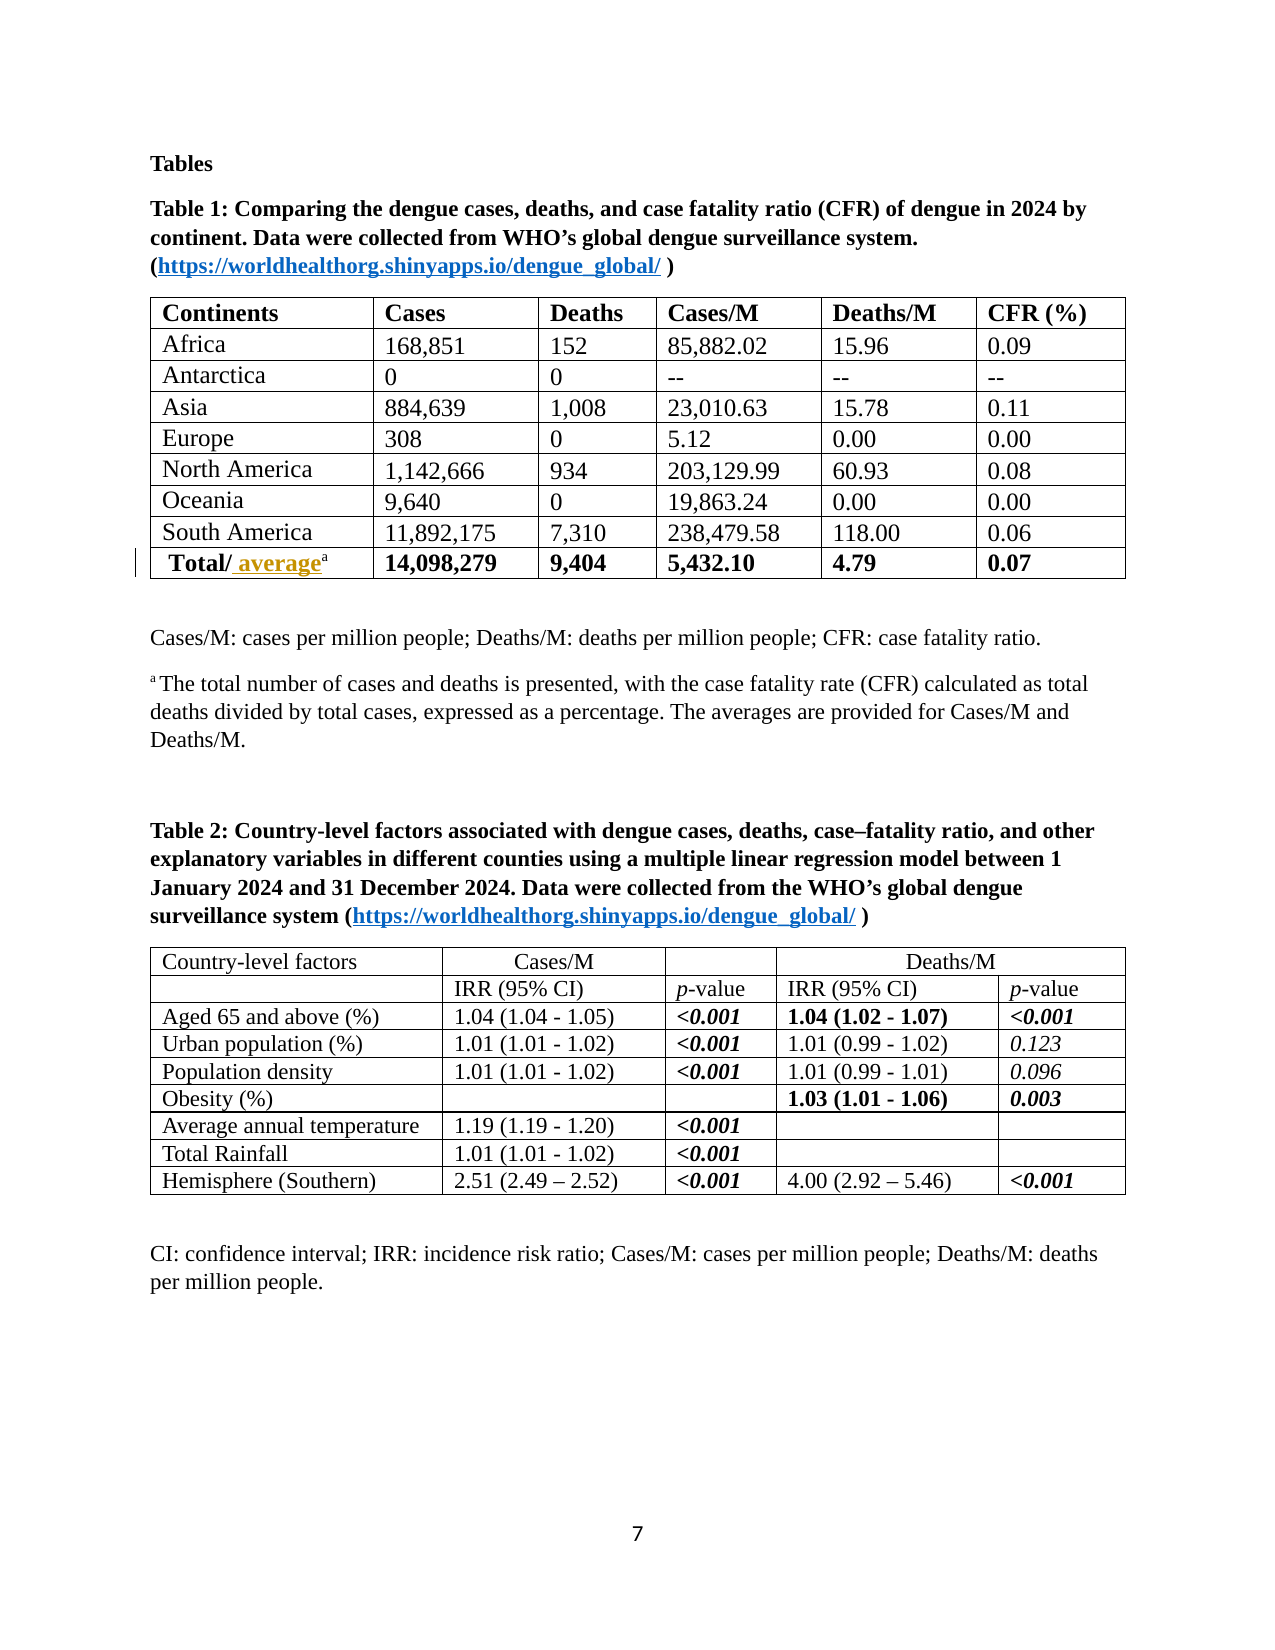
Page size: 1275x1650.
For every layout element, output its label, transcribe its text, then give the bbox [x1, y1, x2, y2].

table_cell Population density [151, 1058, 442, 1084]
table_header Deaths [539, 298, 656, 328]
table_cell [777, 1140, 998, 1166]
table_header Deaths/M [777, 948, 1125, 974]
table_cell 934 [539, 454, 656, 484]
table_cell 60.93 [822, 454, 976, 484]
table_header CFR (%) [977, 298, 1125, 328]
table_cell 0.11 [977, 392, 1125, 422]
table_cell Average annual temperature [151, 1113, 442, 1139]
text Table 2: Country-level factors associated with dengue cases, deaths, case–fatality ratio, and other explanatory variables in different counties using a multiple linear regression model between 1 January 2024 and 31 December 2024. Data were collected from the WHO’s global dengue surveillance system (https://worldhealthorg.shinyapps.io/dengue_global/ ) [150, 817, 1125, 928]
table_cell 0 [374, 361, 538, 391]
table_cell Asia [151, 392, 373, 422]
table_cell 884,639 [374, 392, 538, 422]
table_cell [999, 1140, 1125, 1166]
table_cell 0.003 [999, 1085, 1125, 1111]
table_cell [777, 1113, 998, 1139]
text CI: confidence interval; IRR: incidence risk ratio; Cases/M: cases per million people; Deaths/M: deaths per million people. [150, 1240, 1125, 1294]
table_header Cases/M [443, 948, 665, 974]
table_cell <0.001 [666, 1167, 776, 1194]
table_cell -- [977, 361, 1125, 391]
table_cell 1.01 (1.01 - 1.02) [443, 1058, 665, 1084]
table_cell <0.001 [666, 1140, 776, 1166]
table_cell p-value [666, 976, 776, 1002]
table_cell 152 [539, 329, 656, 359]
table_cell 0.00 [822, 486, 976, 516]
table_cell [443, 1085, 665, 1111]
table_cell 15.78 [822, 392, 976, 422]
table_cell 2.51 (2.49 – 2.52) [443, 1167, 665, 1194]
table_cell 1.01 (1.01 - 1.02) [443, 1140, 665, 1166]
table_cell 85,882.02 [657, 329, 821, 359]
table_cell Obesity (%) [151, 1085, 442, 1111]
table_cell 23,010.63 [657, 392, 821, 422]
text Table 1: Comparing the dengue cases, deaths, and case fatality ratio (CFR) of dengue in 2024 by continent. Data were collected from WHO’s global dengue surveillance system. (https://worldhealthorg.shinyapps.io/dengue_global/ ) [150, 195, 1125, 278]
table_cell 0.00 [822, 423, 976, 453]
table_cell IRR (95% CI) [443, 976, 665, 1002]
table_cell 9,640 [374, 486, 538, 516]
table_cell 0.00 [977, 486, 1125, 516]
table_cell [666, 1085, 776, 1111]
table_cell [151, 976, 442, 1002]
table_cell 168,851 [374, 329, 538, 359]
table_cell 11,892,175 [374, 517, 538, 547]
text a The total number of cases and deaths is presented, with the case fatality rate (CFR) calculated as total deaths divided by total cases, expressed as a percentage. The averages are provided for Cases/M and Deaths/M. [150, 669, 1125, 753]
table_header Deaths/M [822, 298, 976, 328]
table_header Continents [151, 298, 373, 328]
table_cell 4.00 (2.92 – 5.46) [777, 1167, 998, 1194]
table_header Cases/M [657, 298, 821, 328]
table_cell 1.19 (1.19 - 1.20) [443, 1113, 665, 1139]
table_cell Total Rainfall [151, 1140, 442, 1166]
table_cell <0.001 [999, 1167, 1125, 1194]
table_cell 118.00 [822, 517, 976, 547]
table_cell 1.01 (0.99 - 1.02) [777, 1030, 998, 1057]
table_cell <0.001 [666, 1058, 776, 1084]
table_cell IRR (95% CI) [777, 976, 998, 1002]
table_cell 1.01 (1.01 - 1.02) [443, 1030, 665, 1057]
table_cell -- [657, 361, 821, 391]
table_cell Aged 65 and above (%) [151, 1003, 442, 1029]
table_cell 203,129.99 [657, 454, 821, 484]
table_cell 0.00 [977, 423, 1125, 453]
table_cell 238,479.58 [657, 517, 821, 547]
table_cell <0.001 [666, 1113, 776, 1139]
table_cell 5,432.10 [657, 548, 821, 578]
table_cell 0.07 [977, 548, 1125, 578]
table_cell <0.001 [999, 1003, 1125, 1029]
table_cell -- [822, 361, 976, 391]
table_cell <0.001 [666, 1030, 776, 1057]
table_cell Total/a [151, 548, 373, 578]
table_cell 0.096 [999, 1058, 1125, 1084]
table_cell 15.96 [822, 329, 976, 359]
table_cell 0.08 [977, 454, 1125, 484]
table_header Country-level factors [151, 948, 442, 974]
table_cell 1.01 (0.99 - 1.01) [777, 1058, 998, 1084]
table_cell 19,863.24 [657, 486, 821, 516]
table_cell Oceania [151, 486, 373, 516]
table_cell Urban population (%) [151, 1030, 442, 1057]
text Tables [150, 150, 1125, 176]
table_cell [999, 1113, 1125, 1139]
table_cell 0.09 [977, 329, 1125, 359]
table_cell p-value [999, 976, 1125, 1002]
table_cell 14,098,279 [374, 548, 538, 578]
table_cell Africa [151, 329, 373, 359]
table_cell Antarctica [151, 361, 373, 391]
table_cell North America [151, 454, 373, 484]
table_cell 0 [539, 361, 656, 391]
table_cell 9,404 [539, 548, 656, 578]
table_cell South America [151, 517, 373, 547]
table_header Cases [374, 298, 538, 328]
table_cell 7,310 [539, 517, 656, 547]
table_cell 1.04 (1.04 - 1.05) [443, 1003, 665, 1029]
table_cell 0.123 [999, 1030, 1125, 1057]
table_cell 1,142,666 [374, 454, 538, 484]
table_cell 5.12 [657, 423, 821, 453]
table_header [666, 948, 776, 974]
table_cell 0 [539, 486, 656, 516]
table_cell 308 [374, 423, 538, 453]
table_cell Europe [151, 423, 373, 453]
table_cell 0 [539, 423, 656, 453]
table_cell 4.79 [822, 548, 976, 578]
text Cases/M: cases per million people; Deaths/M: deaths per million people; CFR: case fatality ratio. [150, 624, 1125, 651]
table_cell 1.03 (1.01 - 1.06) [777, 1085, 998, 1111]
table_cell 1.04 (1.02 - 1.07) [777, 1003, 998, 1029]
table_cell Hemisphere (Southern) [151, 1167, 442, 1194]
table_cell 0.06 [977, 517, 1125, 547]
table_cell <0.001 [666, 1003, 776, 1029]
table_cell 1,008 [539, 392, 656, 422]
